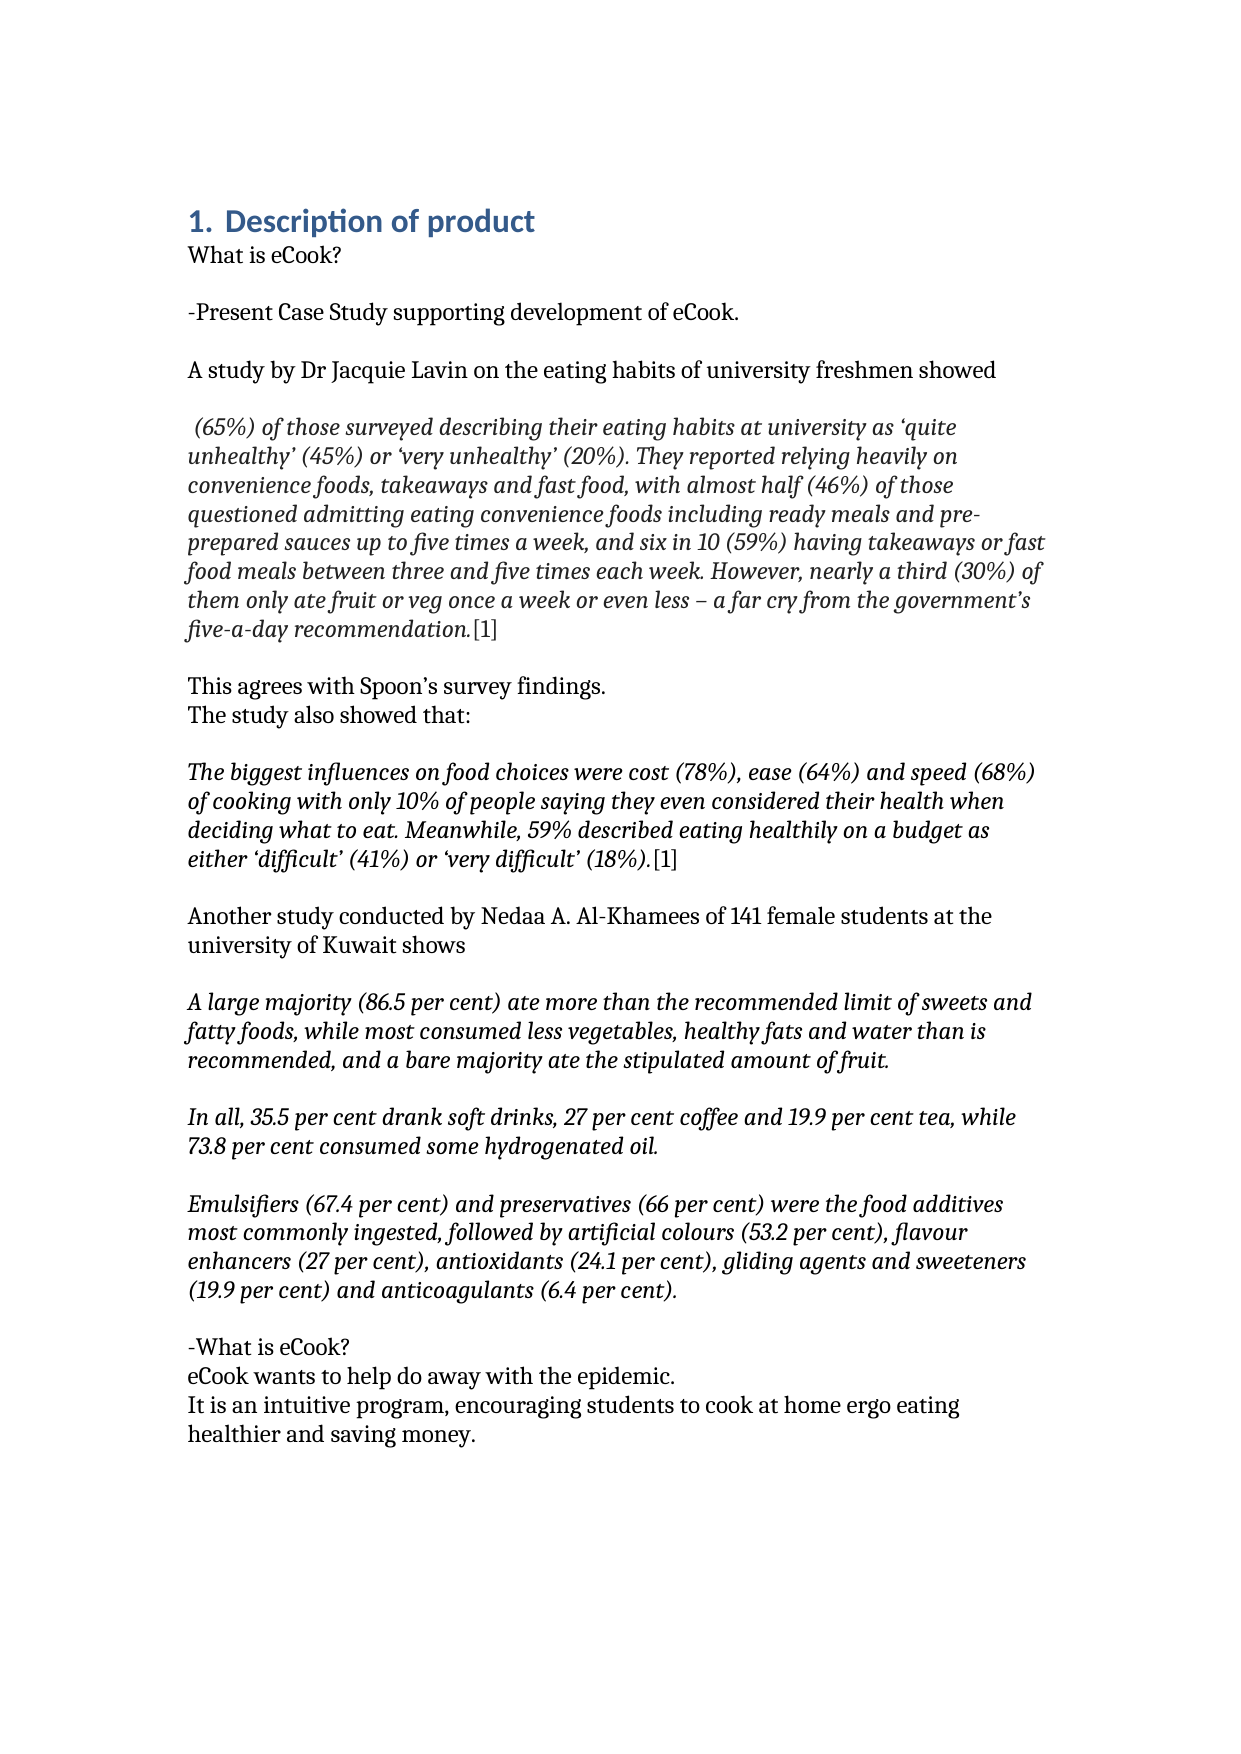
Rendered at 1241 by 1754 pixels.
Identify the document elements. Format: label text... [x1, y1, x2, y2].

text What is eCook? [187, 241, 1053, 269]
text A large majority (86.5 per cent) ate more than the recommended limit of sweets and fatty foods, while most consumed less vegetables, healthy fats and water than is recommended, and a bare majority ate the stipulated amount of fruit. [187, 988, 1053, 1074]
text -What is eCook? [187, 1333, 1053, 1362]
text eCook wants to help do away with the epidemic. [187, 1362, 1053, 1391]
text A study by Dr Jacquie Lavin on the eating habits of university freshmen showed [187, 356, 1053, 384]
text (65%) of those surveyed describing their eating habits at university as ‘quite unhealthy’ (45%) or ‘very unhealthy’ (20%). They reported relying heavily on convenience foods, takeaways and fast food, with almost half (46%) of those questioned admitting eating convenience foods including ready meals and pre-prepared sauces up to five times a week, and six in 10 (59%) having takeaways or fast food meals between three and five times each week. However, nearly a third (30%) of them only ate fruit or veg once a week or even less – a far cry from the government’s five-a-day recommendation.[1] [187, 413, 1053, 643]
subtitle Description of product [187, 200, 1053, 241]
text -Present Case Study supporting development of eCook. [187, 298, 1053, 327]
text Another study conducted by Nedaa A. Al-Khamees of 141 female students at the university of Kuwait shows [187, 902, 1053, 959]
text The biggest influences on food choices were cost (78%), ease (64%) and speed (68%) of cooking with only 10% of people saying they even considered their health when deciding what to eat. Meanwhile, 59% described eating healthily on a budget as either ‘difficult’ (41%) or ‘very difficult’ (18%).[1] [187, 758, 1053, 873]
text Emulsifiers (67.4 per cent) and preservatives (66 per cent) were the food additives most commonly ingested, followed by artificial colours (53.2 per cent), flavour enhancers (27 per cent), antioxidants (24.1 per cent), gliding agents and sweeteners (19.9 per cent) and anticoagulants (6.4 per cent). [187, 1189, 1053, 1304]
text The study also showed that: [187, 701, 1053, 729]
text In all, 35.5 per cent drank soft drinks, 27 per cent coffee and 19.9 per cent tea, while 73.8 per cent consumed some hydrogenated oil. [187, 1103, 1053, 1161]
text This agrees with Spoon’s survey findings. [187, 672, 1053, 701]
text It is an intuitive program, encouraging students to cook at home ergo eating healthier and saving money. [187, 1391, 1053, 1448]
